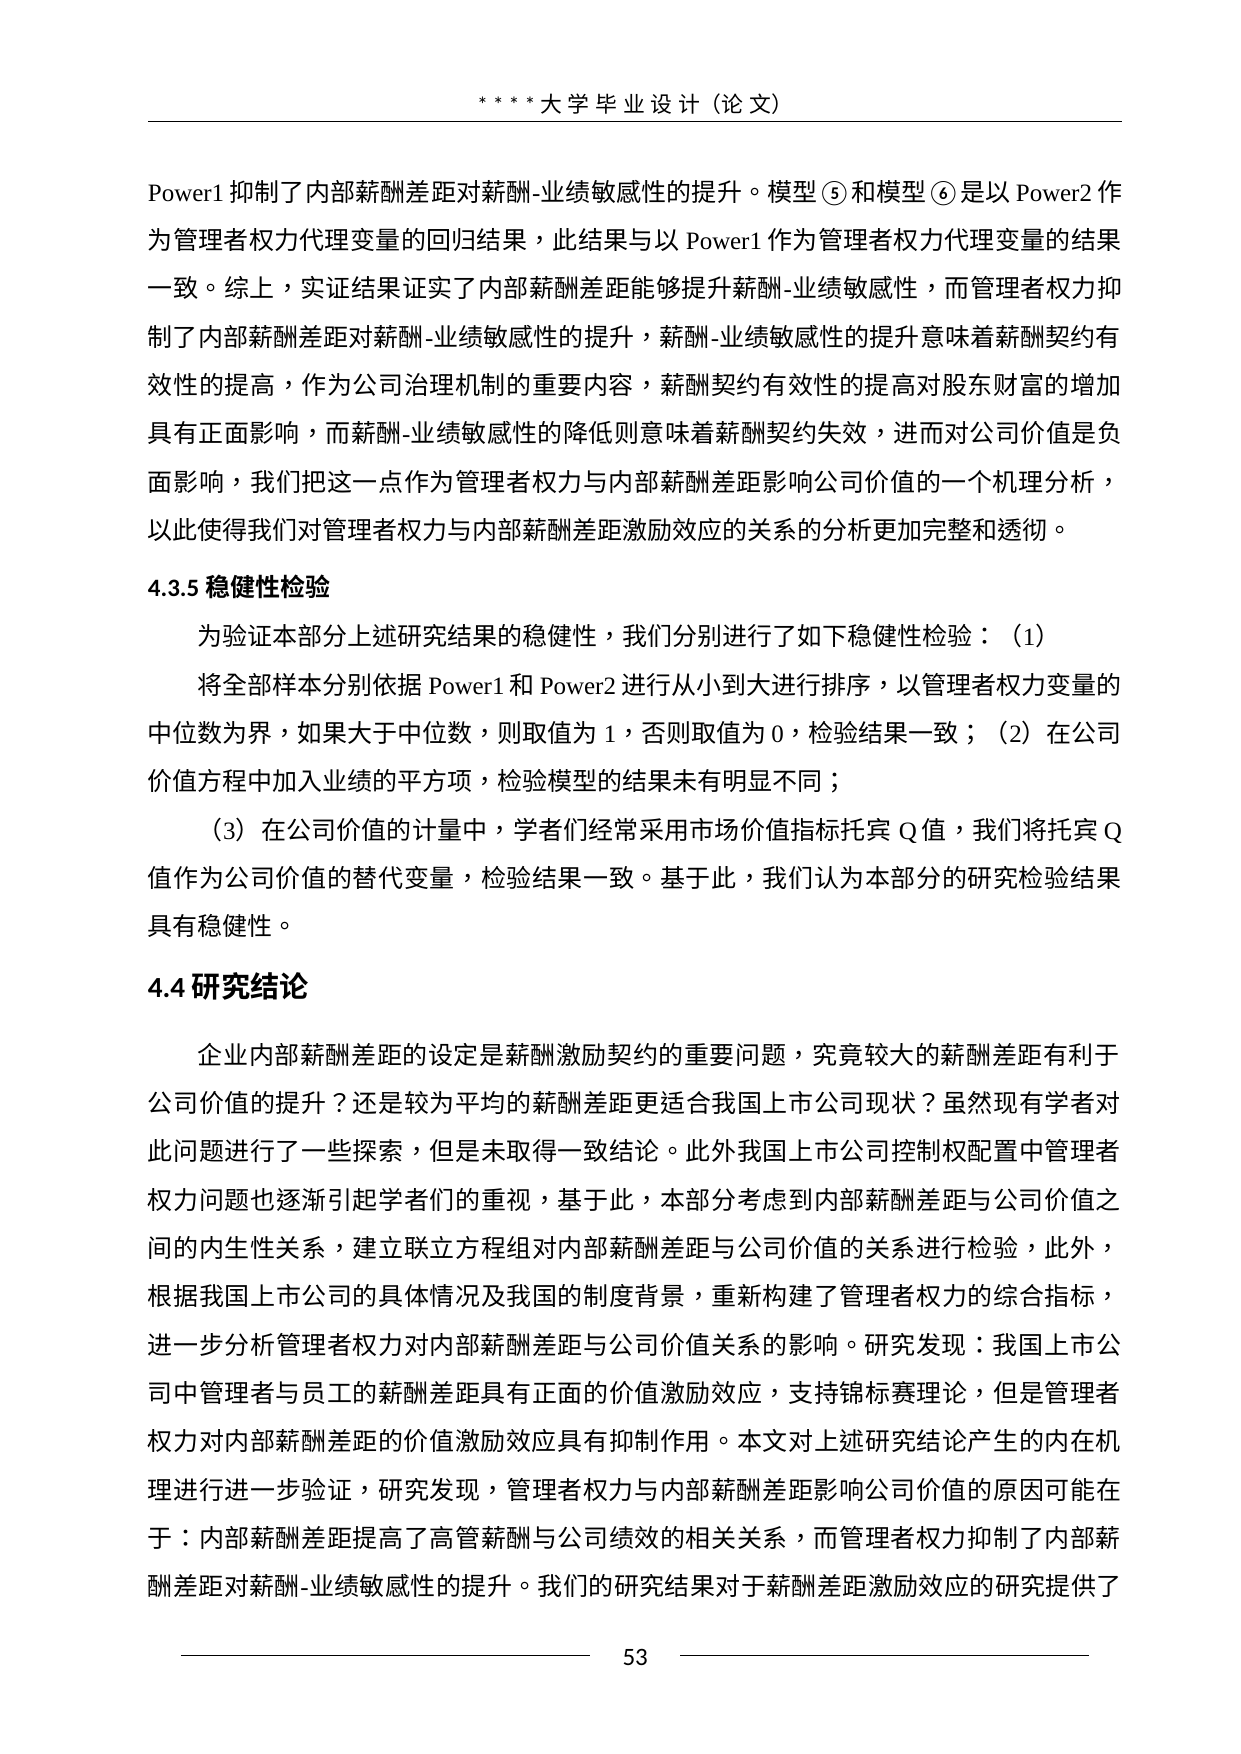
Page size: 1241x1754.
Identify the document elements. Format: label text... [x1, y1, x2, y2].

subtitle 4.3.5 稳健性检验 [148, 570, 1122, 604]
subtitle 4.4 研究结论 [148, 966, 1122, 1006]
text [148, 1022, 1122, 1602]
text 将全部样本分别依据Power1和Power2进行从小到大进行排序，以管理者权力变量的中位数为界，如果大于中位数，则取值为1，否则取值为0，检验结果一致；（2）在公司价值方程中加入业绩的平方项，检验模型的结果未有明显不同； [148, 652, 1122, 797]
text （3）在公司价值的计量中，学者们经常采用市场价值指标托宾Q值，我们将托宾Q值作为公司价值的替代变量，检验结果一致。基于此，我们认为本部分的研究检验结果具有稳健性。 [148, 797, 1122, 942]
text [148, 159, 1122, 546]
text 为验证本部分上述研究结果的稳健性，我们分别进行了如下稳健性检验：（1） [148, 604, 1122, 652]
